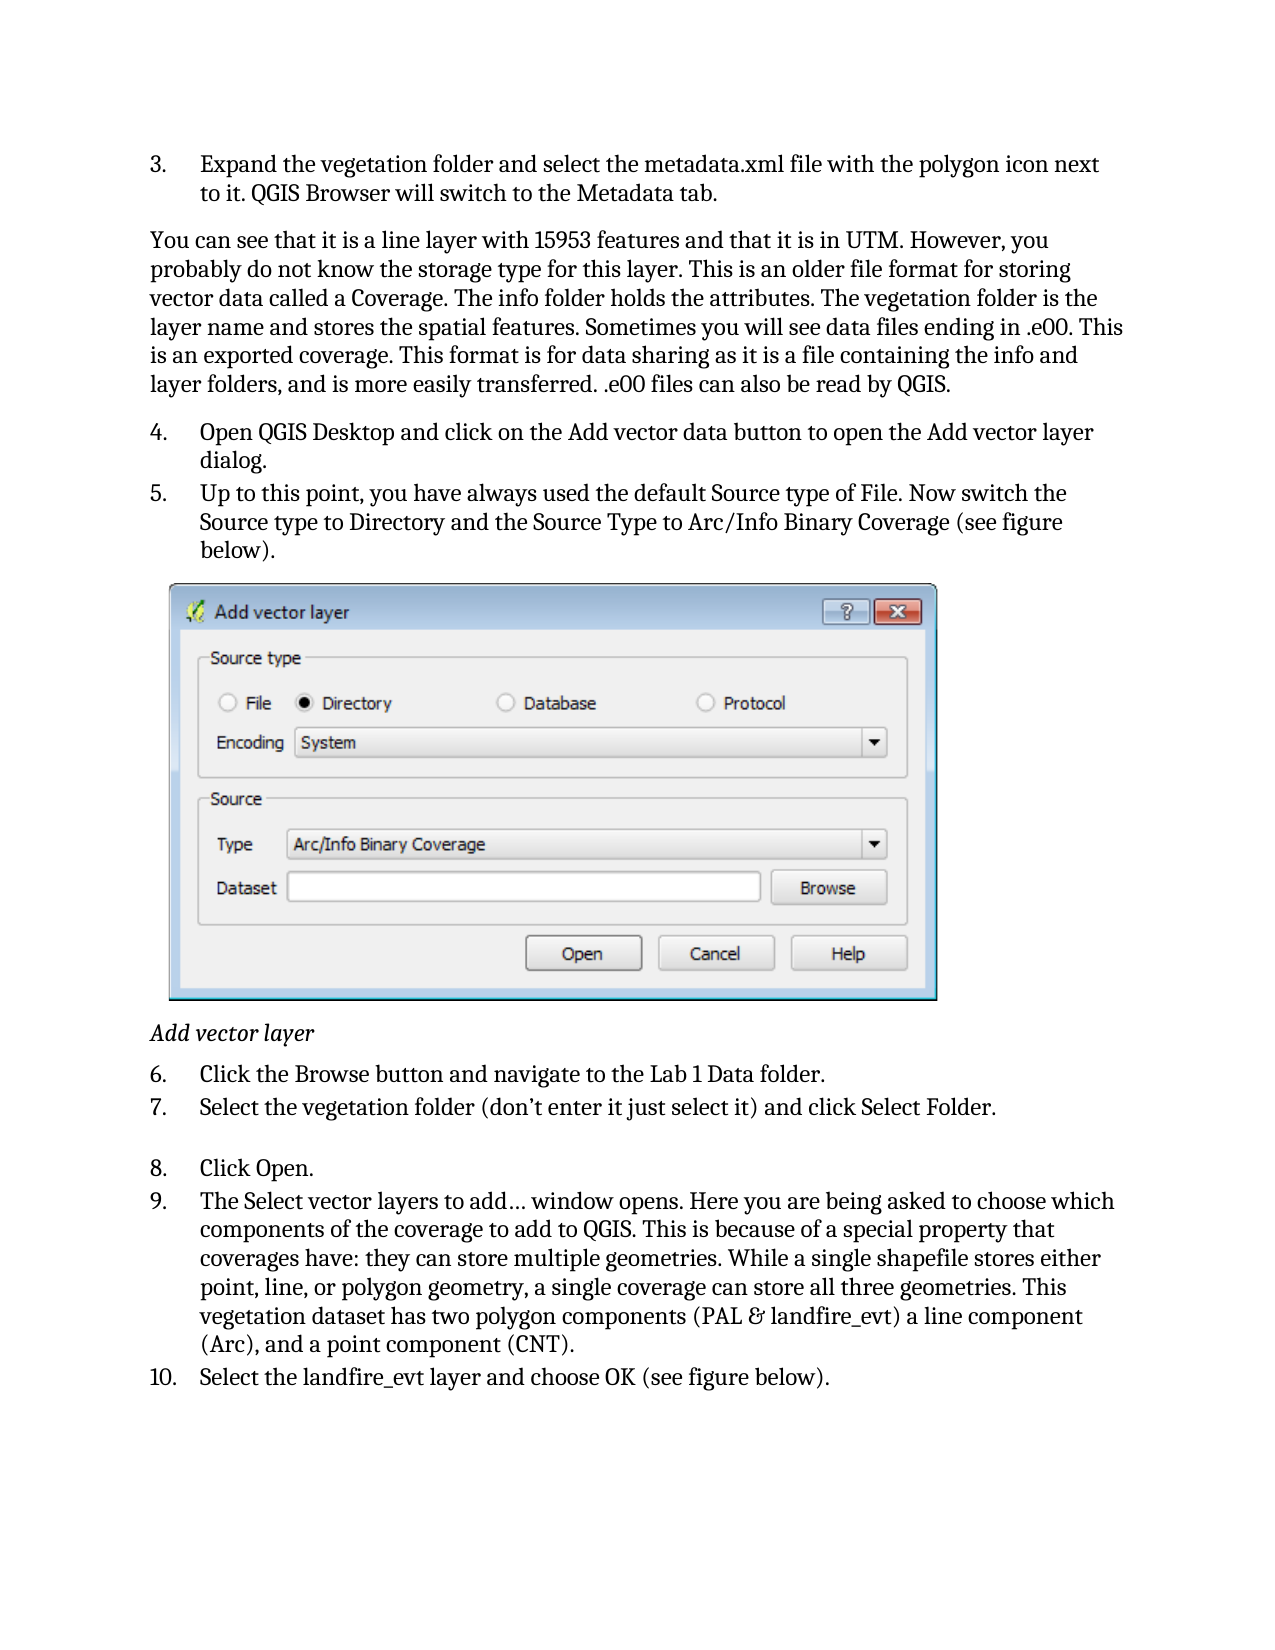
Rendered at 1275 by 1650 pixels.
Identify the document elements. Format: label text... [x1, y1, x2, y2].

list Select the landfire_evt layer and choose OK (see figure below). [150, 1363, 1125, 1392]
picture [168, 583, 938, 1001]
list Expand the vegetation folder and select the metadata.xml file with the polygon icon next to it. QGIS Browser will switch to the Metadata tab. [150, 150, 1125, 207]
list Open QGIS Desktop and click on the Add vector data button to open the Add vector layer dialog. [150, 417, 1125, 475]
list Click the Browse button and navigate to the Lab 1 Data folder. [150, 1060, 1125, 1089]
text You can see that it is a line layer with 15953 features and that it is in UTM. However, you probably do not know the storage type for this layer. This is an older file format for storing vector data called a Coverage. The info folder holds the attributes. The vegetation folder is the layer name and stores the spatial features. Sometimes you will see data files ending in .e00. This is an exported coverage. This format is for data sharing as it is a file containing the info and layer folders, and is more easily transferred. .e00 files can also be read by QGIS. [150, 226, 1125, 399]
list The Select vector layers to add… window opens. Here you are being asked to choose which components of the coverage to add to QGIS. This is because of a special property that coverages have: they can store multiple geometries. While a single shapefile stores either point, line, or polygon geometry, a single coverage can store all three geometries. This vegetation dataset has two polygon components (PAL & landfire_evt) a line component (Arc), and a point component (CNT). [150, 1187, 1125, 1359]
list Select the vegetation folder (don’t enter it just select it) and click Select Folder. [150, 1093, 1125, 1150]
text Add vector layer [150, 1019, 1125, 1048]
list Up to this point, you have always used the default Source type of File. Now switch the Source type to Directory and the Source Type to Arc/Info Binary Coverage (see figure below). [150, 479, 1125, 565]
list Click Open. [150, 1154, 1125, 1183]
